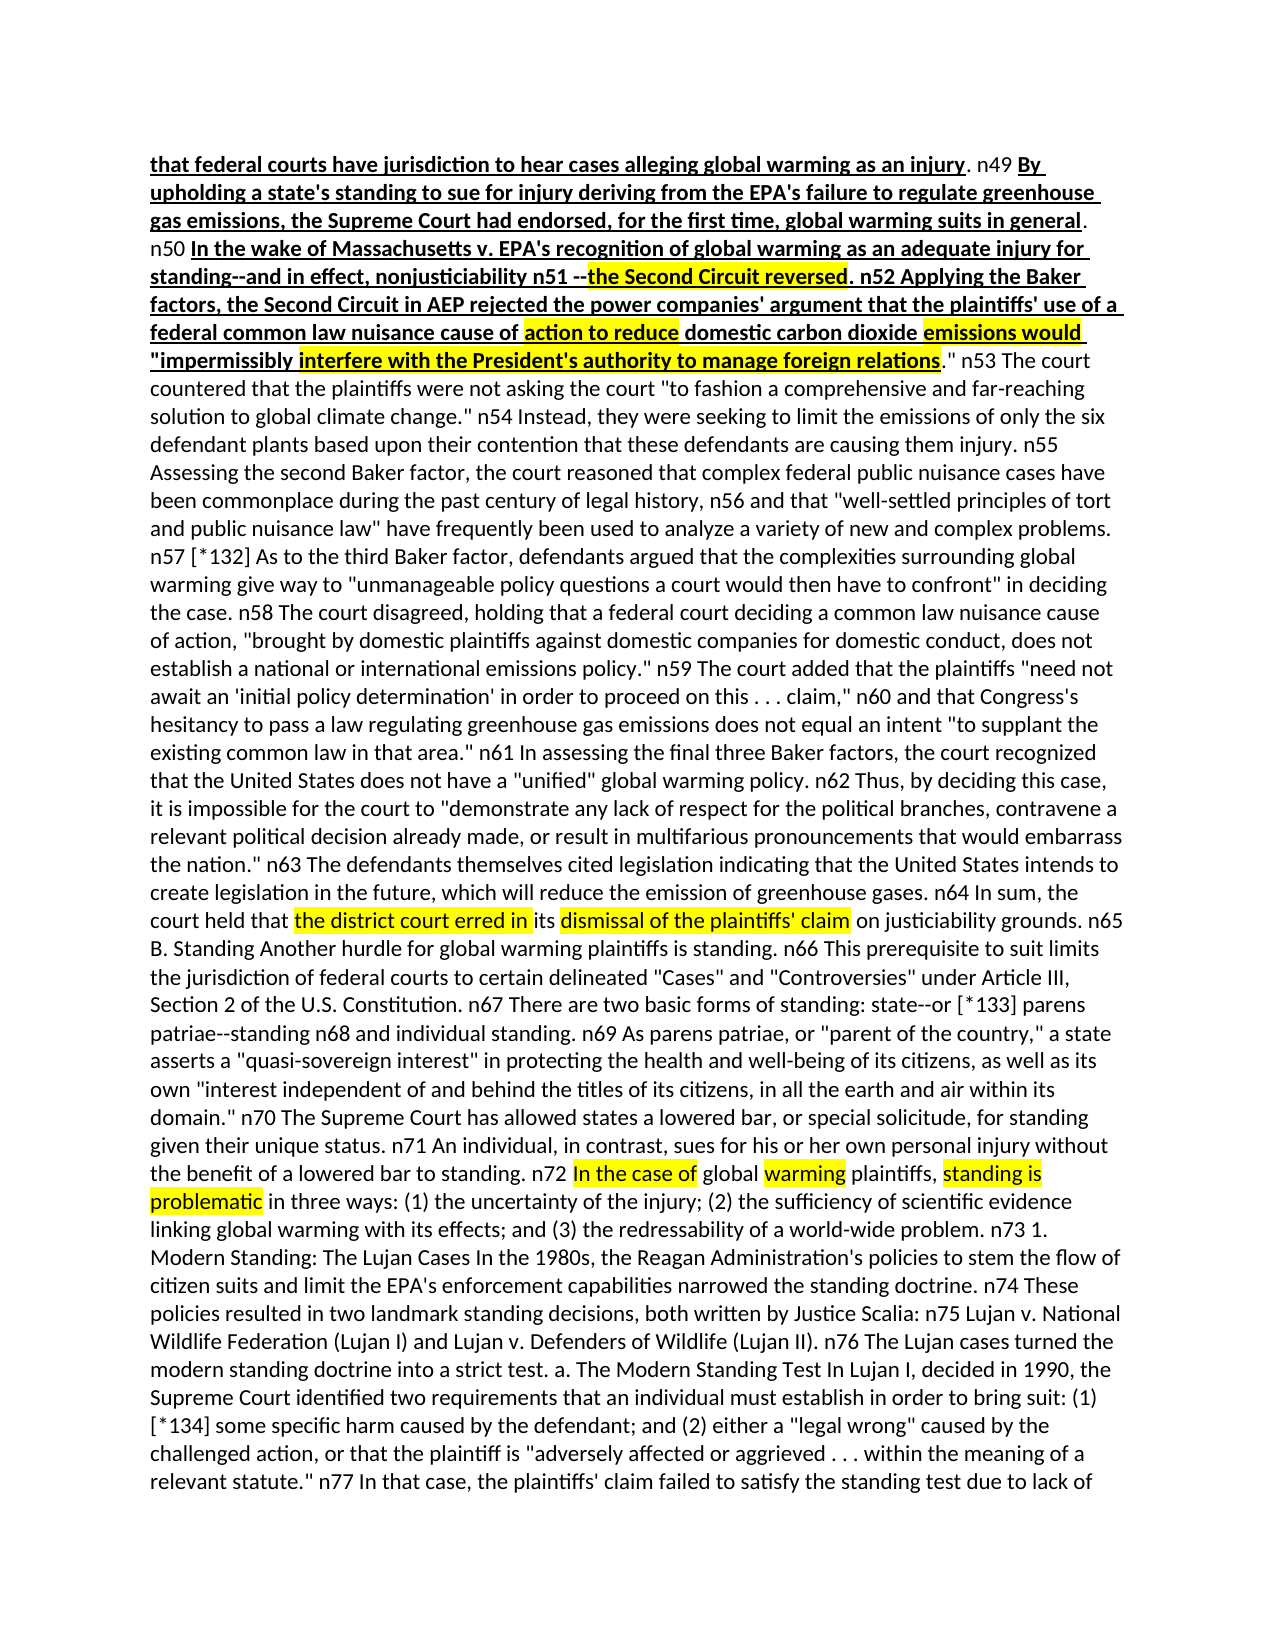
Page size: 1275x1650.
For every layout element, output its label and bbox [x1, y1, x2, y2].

text [150, 150, 1125, 1495]
